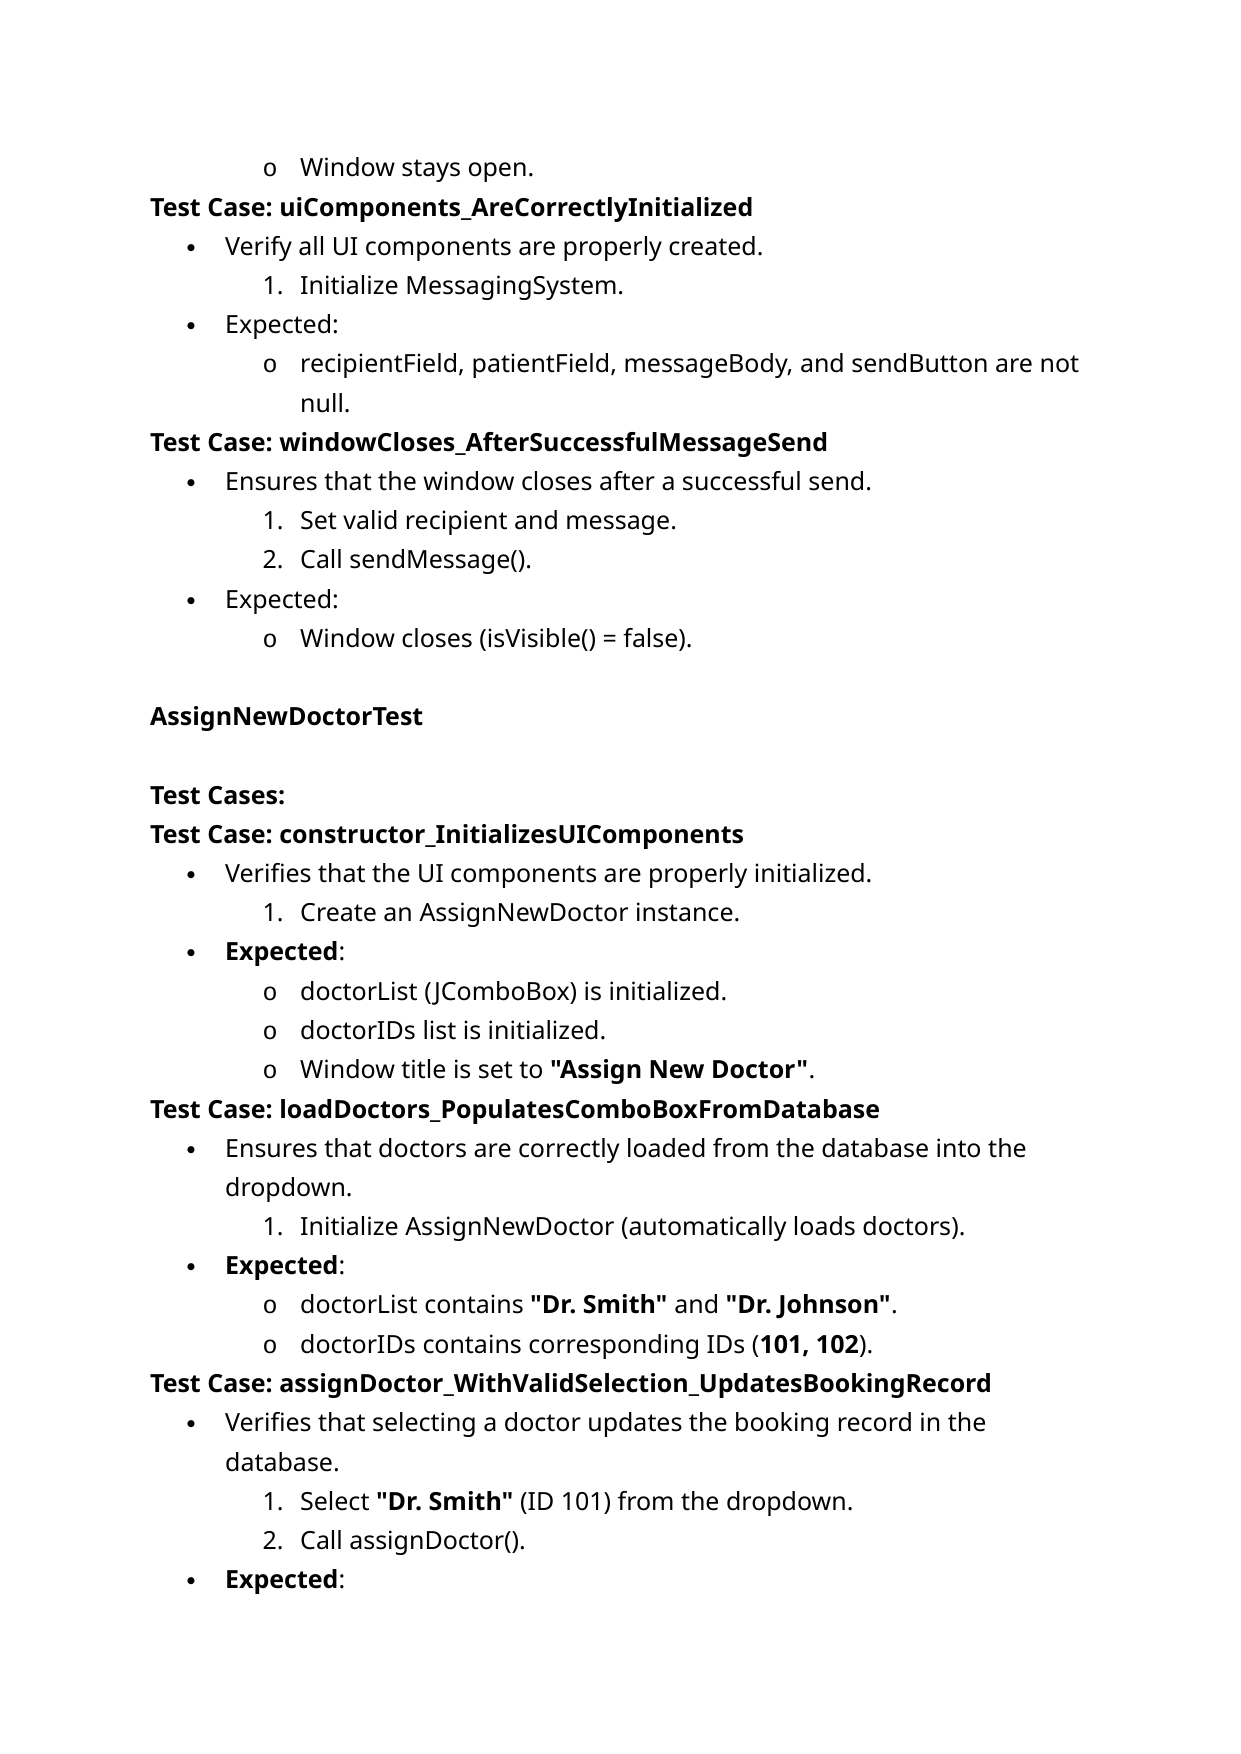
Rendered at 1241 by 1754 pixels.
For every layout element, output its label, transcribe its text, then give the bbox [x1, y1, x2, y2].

list Set valid recipient and message. [262, 503, 1090, 537]
text Test Case: assignDoctor_WithValidSelection_UpdatesBookingRecord [150, 1366, 1090, 1400]
list doctorList contains "Dr. Smith" and "Dr. Johnson". [262, 1287, 1090, 1321]
list Initialize MessagingSystem. [262, 268, 1090, 302]
text Test Case: loadDoctors_PopulatesComboBoxFromDatabase [150, 1091, 1090, 1125]
list Expected: [187, 307, 1090, 341]
text Test Case: constructor_InitializesUIComponents [150, 816, 1090, 851]
list Verifies that the UI components are properly initialized. [187, 856, 1090, 890]
list doctorIDs list is initialized. [262, 1012, 1090, 1047]
list Expected: [187, 581, 1090, 615]
text AssignNewDoctorTest [150, 699, 1090, 733]
list Call sendMessage(). [262, 542, 1090, 576]
list recipientField, patientField, messageBody, and sendButton are not null. [262, 346, 1090, 419]
list Expected: [187, 1248, 1090, 1282]
list Expected: [187, 934, 1090, 968]
list Select "Dr. Smith" (ID 101) from the dropdown. [262, 1483, 1090, 1517]
text Test Cases: [150, 777, 1090, 811]
list Window closes (isVisible() = false). [262, 620, 1090, 655]
list Window title is set to "Assign New Doctor". [262, 1052, 1090, 1086]
list Create an AssignNewDoctor instance. [262, 895, 1090, 929]
text Test Case: uiComponents_AreCorrectlyInitialized [150, 189, 1090, 223]
list Window stays open. [262, 150, 1090, 184]
list Initialize AssignNewDoctor (automatically loads doctors). [262, 1209, 1090, 1243]
list doctorIDs contains corresponding IDs (101, 102). [262, 1326, 1090, 1361]
list Expected: [187, 1562, 1090, 1596]
list Verifies that selecting a doctor updates the booking record in the database. [187, 1405, 1090, 1478]
list Ensures that doctors are correctly loaded from the database into the dropdown. [187, 1130, 1090, 1204]
list doctorList (JComboBox) is initialized. [262, 973, 1090, 1007]
text Test Case: windowCloses_AfterSuccessfulMessageSend [150, 424, 1090, 459]
list Verify all UI components are properly created. [187, 228, 1090, 263]
list Call assignDoctor(). [262, 1522, 1090, 1557]
list Ensures that the window closes after a successful send. [187, 464, 1090, 498]
